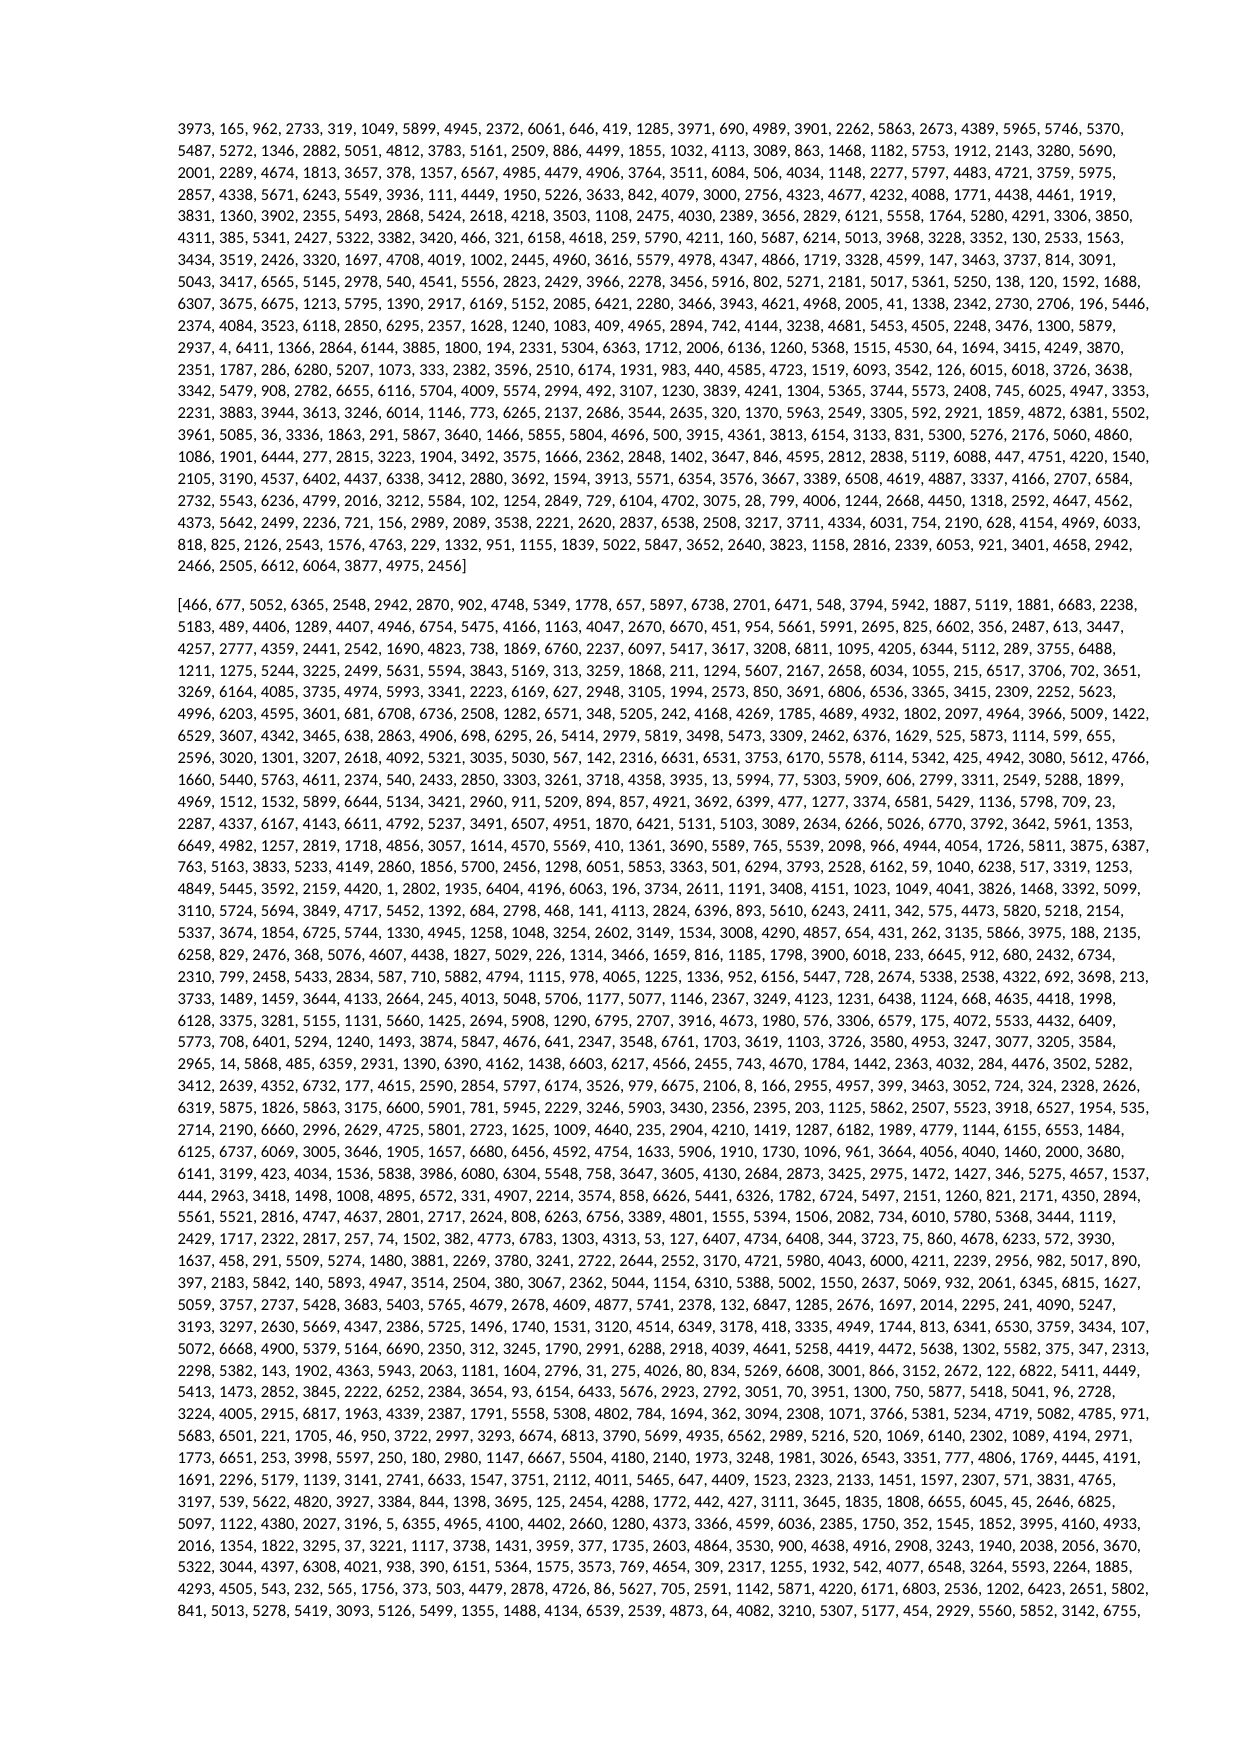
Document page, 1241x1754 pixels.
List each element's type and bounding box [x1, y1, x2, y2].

text [177, 594, 1152, 1621]
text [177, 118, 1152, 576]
